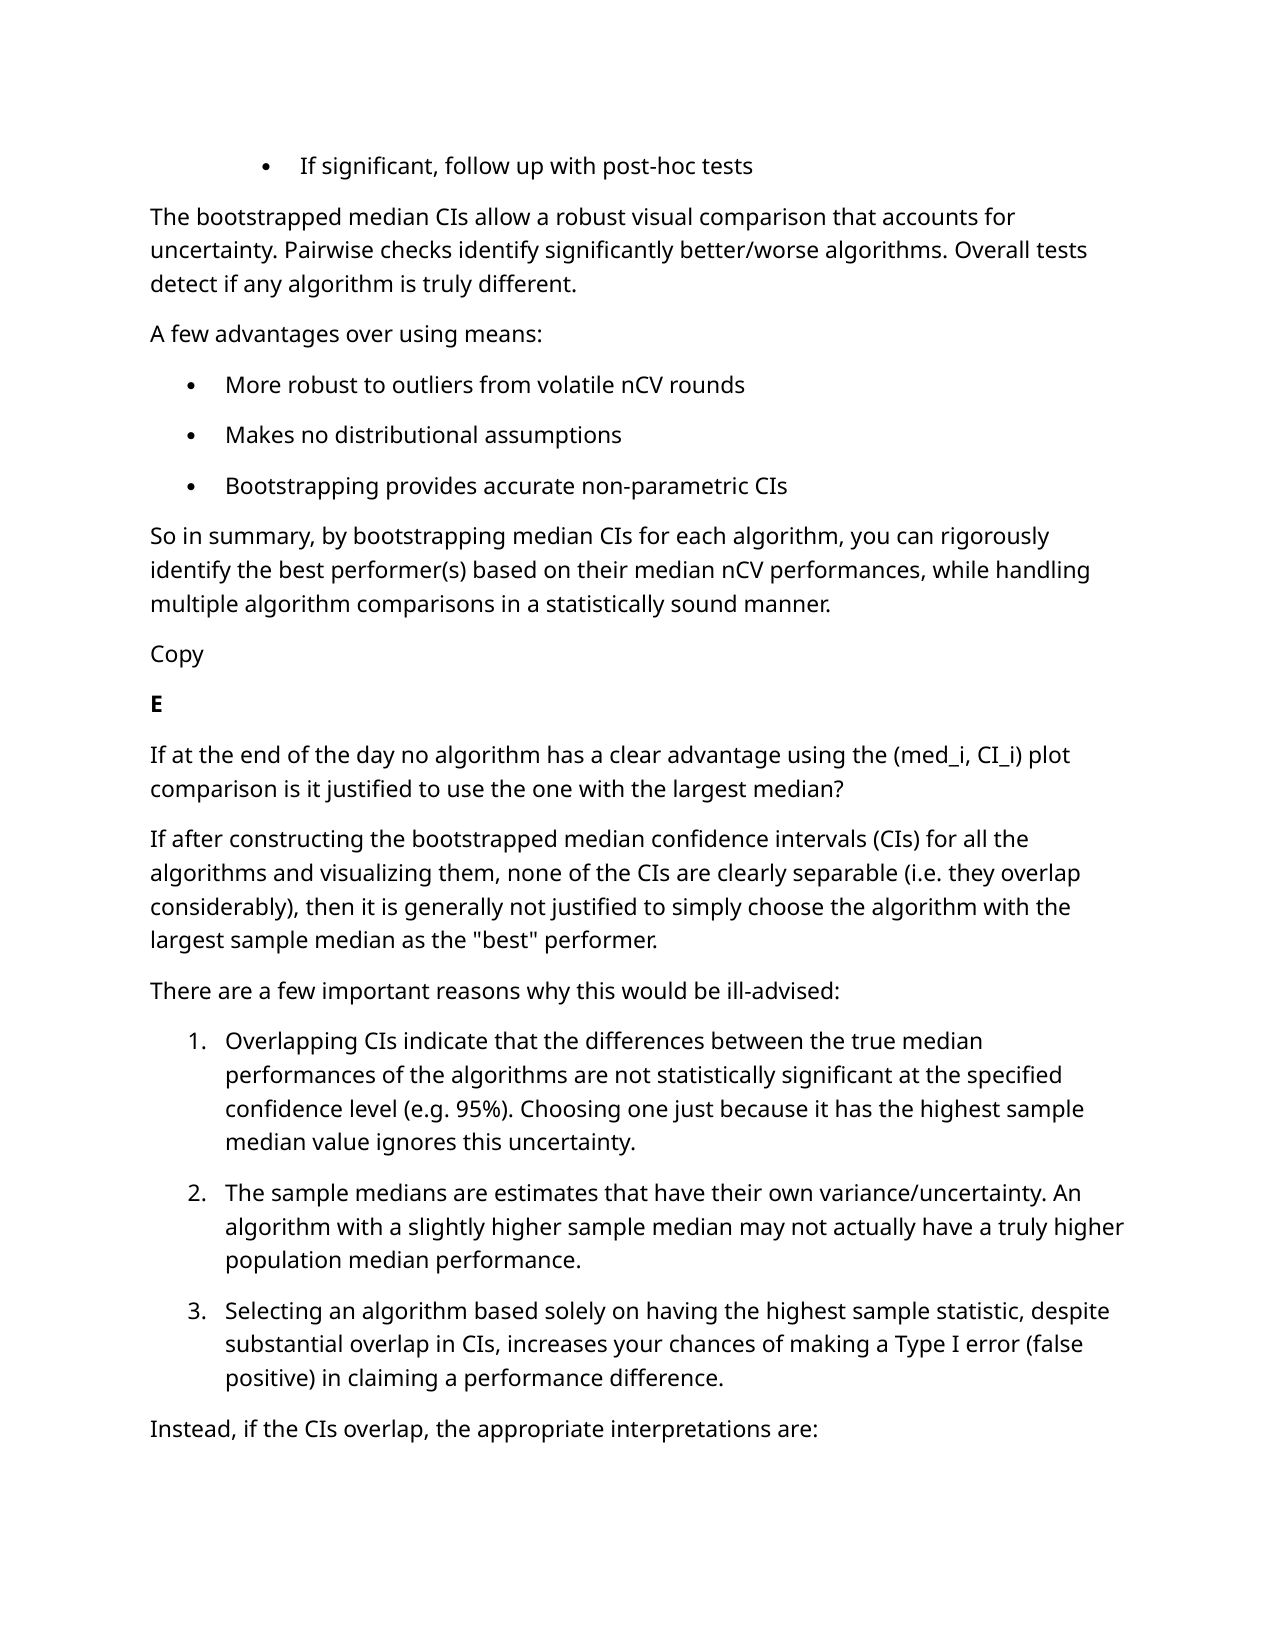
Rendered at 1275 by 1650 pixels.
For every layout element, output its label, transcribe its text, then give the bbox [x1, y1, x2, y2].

text The bootstrapped median CIs allow a robust visual comparison that accounts for uncertainty. Pairwise checks identify significantly better/worse algorithms. Overall tests detect if any algorithm is truly different. [150, 200, 1125, 299]
text So in summary, by bootstrapping median CIs for each algorithm, you can rigorously identify the best performer(s) based on their median nCV performances, while handling multiple algorithm comparisons in a statistically sound manner. [150, 520, 1125, 619]
list More robust to outliers from volatile nCV rounds [187, 369, 1125, 400]
text E [150, 688, 1125, 719]
text There are a few important reasons why this would be ill-advised: [150, 974, 1125, 1006]
text A few advantages over using means: [150, 318, 1125, 349]
text If at the end of the day no algorithm has a clear advantage using the (med_i, CI_i) plot comparison is it justified to use the one with the largest median? [150, 739, 1125, 804]
list If significant, follow up with post-hoc tests [262, 150, 1125, 181]
text If after constructing the bootstrapped median confidence intervals (CIs) for all the algorithms and visualizing them, none of the CIs are clearly separable (i.e. they overlap considerably), then it is generally not justified to simply choose the algorithm with the largest sample median as the "best" performer. [150, 823, 1125, 955]
list Selecting an algorithm based solely on having the highest sample statistic, despite substantial overlap in CIs, increases your chances of making a Type I error (false positive) in claiming a performance difference. [187, 1294, 1125, 1393]
list Bootstrapping provides accurate non-parametric CIs [187, 469, 1125, 501]
list The sample medians are estimates that have their own variance/uncertainty. An algorithm with a slightly higher sample median may not actually have a truly higher population median performance. [187, 1177, 1125, 1275]
text Copy [150, 638, 1125, 669]
list Overlapping CIs indicate that the differences between the true median performances of the algorithms are not statistically significant at the specified confidence level (e.g. 95%). Choosing one just because it has the highest sample median value ignores this uncertainty. [187, 1025, 1125, 1157]
text Instead, if the CIs overlap, the appropriate interpretations are: [150, 1412, 1125, 1444]
list Makes no distributional assumptions [187, 419, 1125, 450]
